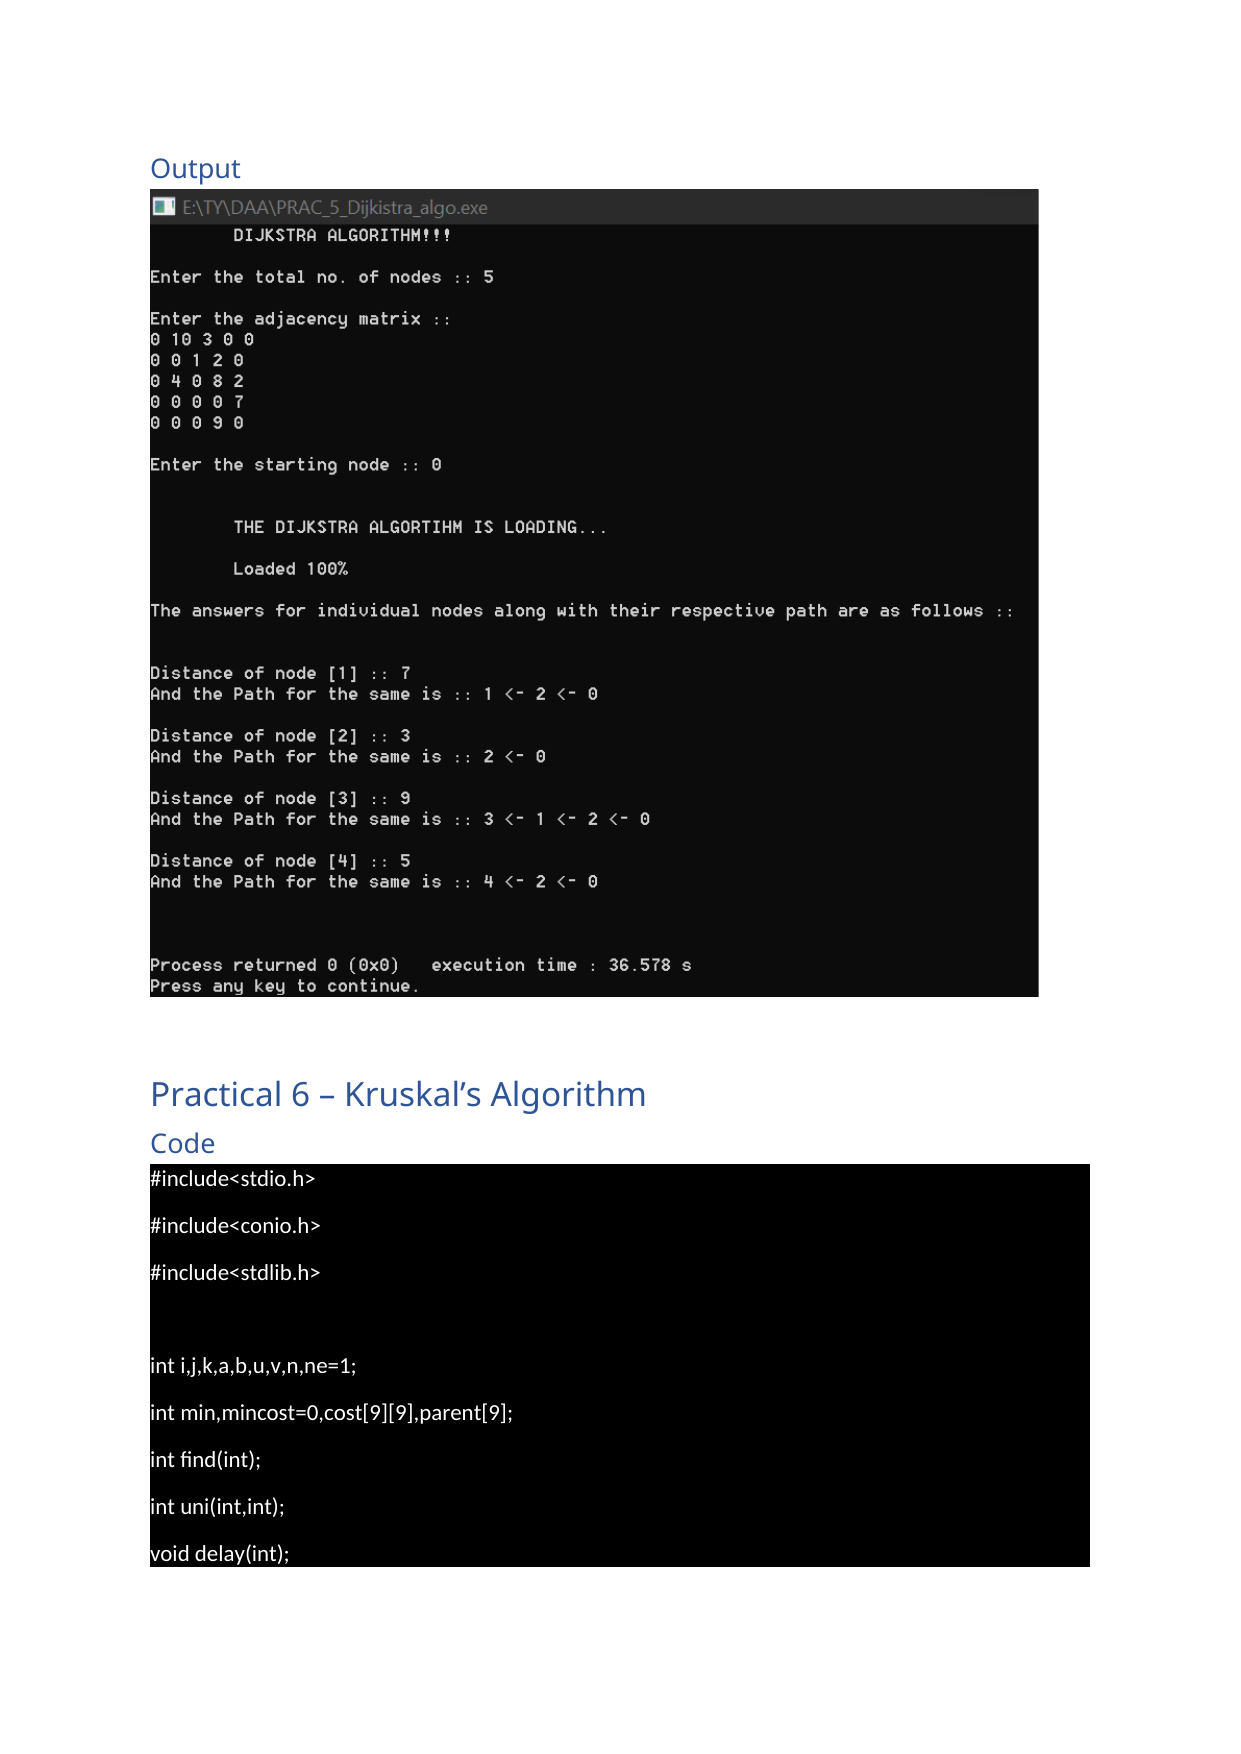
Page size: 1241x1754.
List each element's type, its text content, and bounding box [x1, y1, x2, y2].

subtitle Code [150, 1124, 1090, 1161]
text #include<stdlib.h> [150, 1258, 1090, 1286]
text int find(int); [150, 1445, 1090, 1473]
text int i,j,k,a,b,u,v,n,ne=1; [150, 1352, 1090, 1379]
text int min,mincost=0,cost[9][9],parent[9]; [150, 1398, 1090, 1426]
subtitle Output [150, 150, 1090, 187]
text #include<conio.h> [150, 1211, 1090, 1239]
subtitle Practical 6 – Kruskal’s Algorithm [150, 1071, 1090, 1117]
text void delay(int); [150, 1539, 1090, 1567]
text #include<stdio.h> [150, 1164, 1090, 1192]
text int uni(int,int); [150, 1492, 1090, 1520]
picture [150, 189, 1039, 997]
